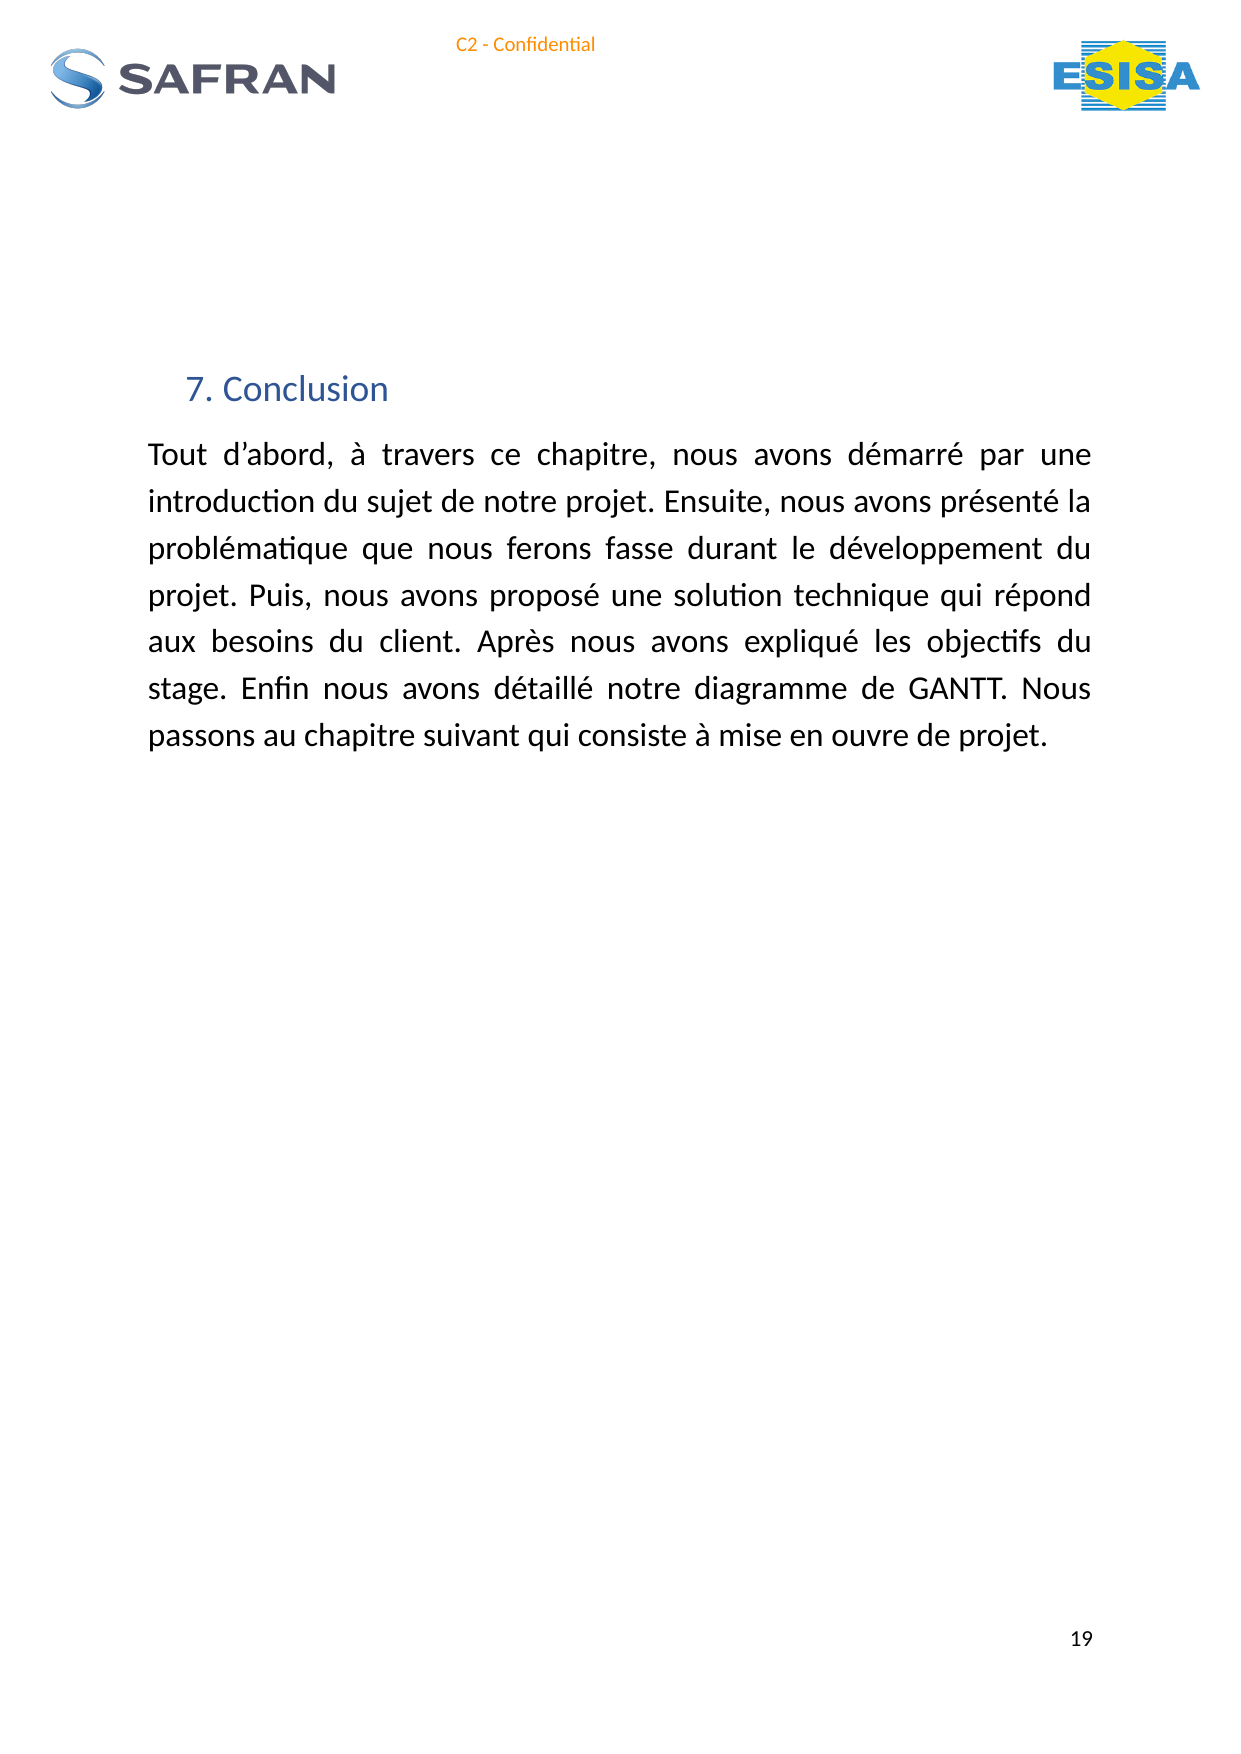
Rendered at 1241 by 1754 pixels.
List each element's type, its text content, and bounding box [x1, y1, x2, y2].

list Tout d’abord, à travers ce chapitre, nous avons démarré par une introduction du sujet de notre projet. Ensuite, nous avons présenté la problématique que nous ferons fasse durant le développement du projet. Puis, nous avons proposé une solution technique qui répond aux besoins du client. Après nous avons expliqué les objectifs du stage. Enfin nous avons détaillé notre diagramme de GANTT. Nous passons au chapitre suivant qui consiste à mise en ouvre de projet. [148, 433, 1093, 755]
picture [22, 20, 363, 137]
picture [1050, 9, 1206, 148]
list Conclusion [185, 364, 1093, 410]
